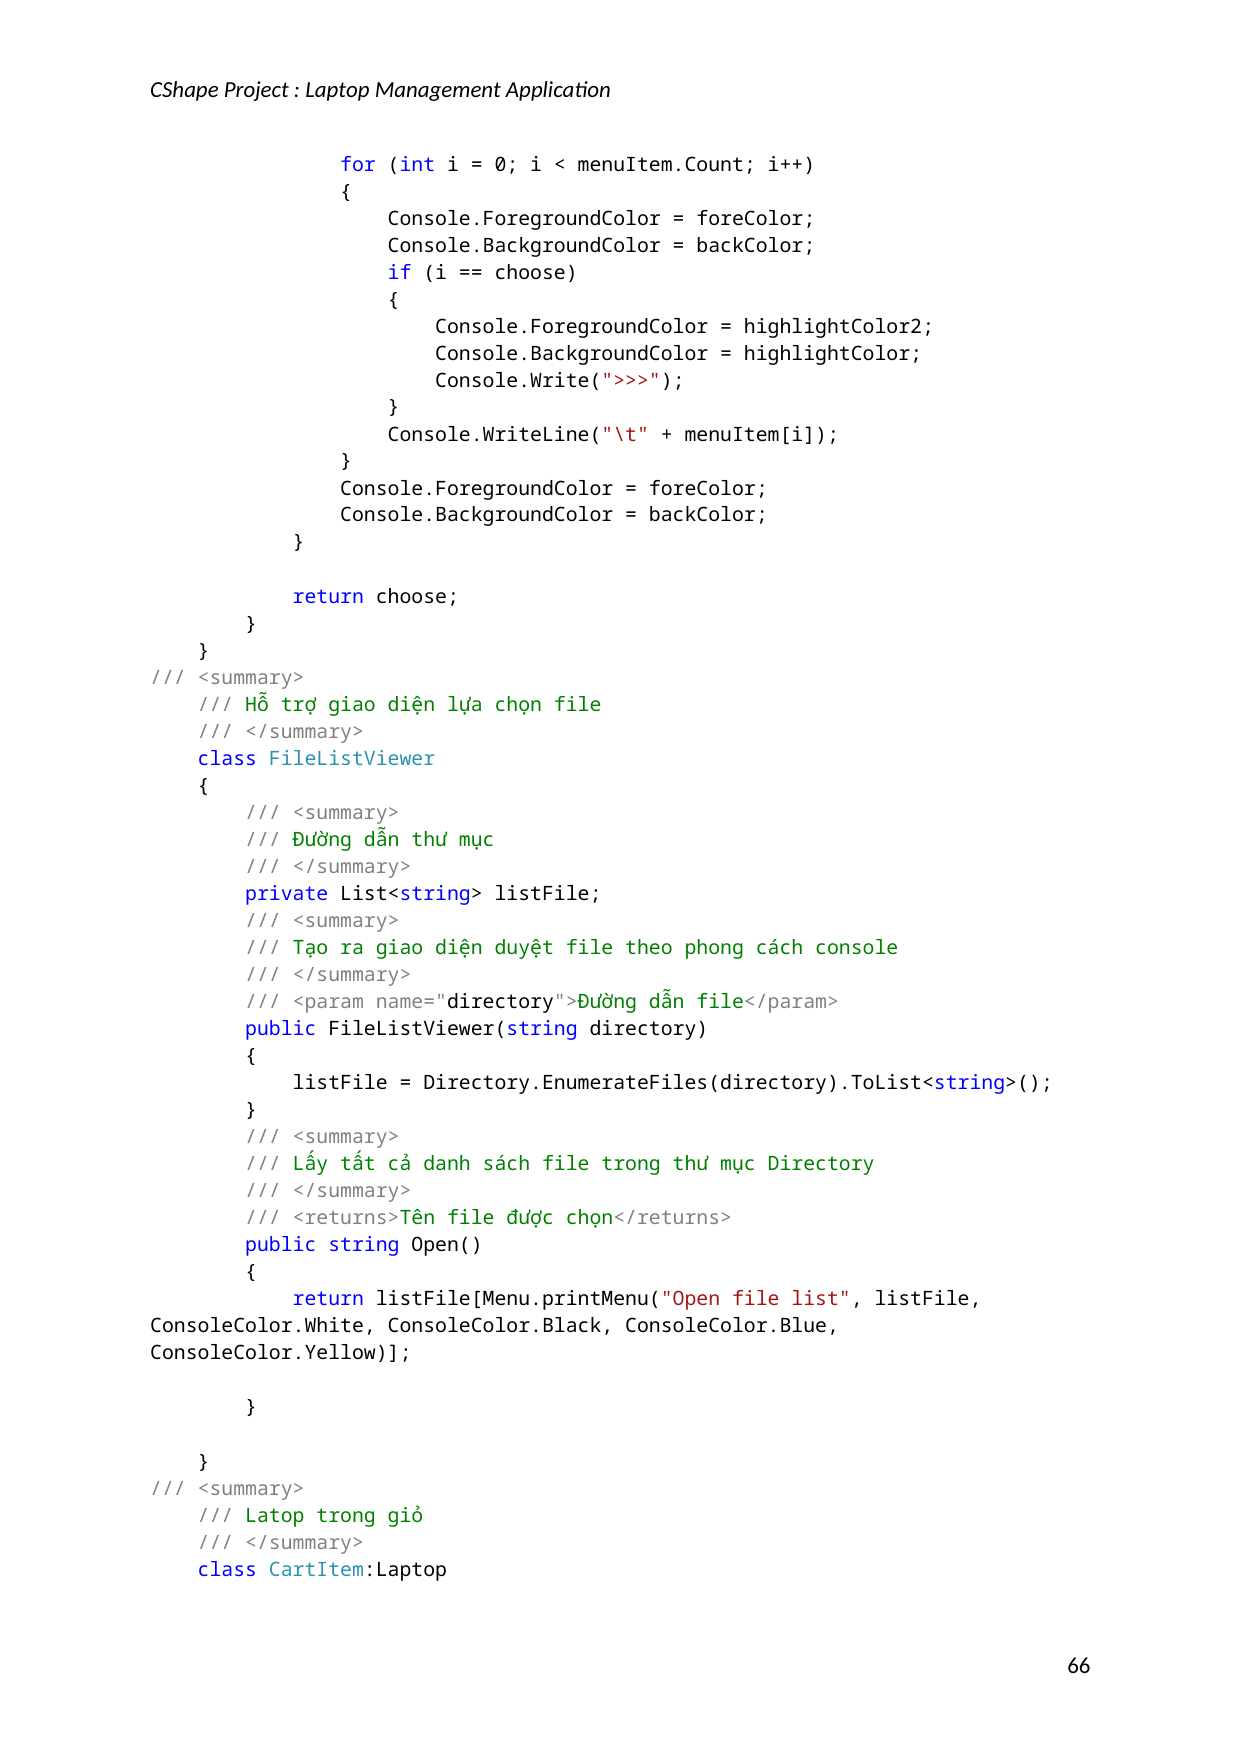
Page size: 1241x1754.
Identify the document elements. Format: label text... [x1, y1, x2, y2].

text public string Open() [150, 1230, 1090, 1257]
text Console.Write(">>>"); [150, 366, 1090, 393]
text /// <summary> [150, 664, 1090, 691]
text /// <returns>Tên file được chọn</returns> [150, 1203, 1090, 1230]
text Console.BackgroundColor = highlightColor; [150, 339, 1090, 366]
text /// <summary> [150, 798, 1090, 826]
text } [150, 447, 1090, 474]
text return choose; [150, 583, 1090, 610]
text Console.BackgroundColor = backColor; [150, 231, 1090, 258]
text /// Lấy tất cả danh sách file trong thư mục Directory [150, 1149, 1090, 1176]
text return listFile[Menu.printMenu("Open file list", listFile, ConsoleColor.White, ConsoleColor.Black, ConsoleColor.Blue, ConsoleColor.Yellow)]; [150, 1284, 1090, 1365]
text Console.ForegroundColor = foreColor; [150, 474, 1090, 501]
text { [150, 772, 1090, 798]
text /// </summary> [150, 1176, 1090, 1203]
text } [150, 528, 1090, 555]
text /// <summary> [150, 906, 1090, 933]
text /// <param name="directory">Đường dẫn file</param> [150, 987, 1090, 1014]
text } [150, 1392, 1090, 1419]
text { [150, 177, 1090, 204]
text class CartItem:Laptop [150, 1555, 1090, 1582]
text Console.ForegroundColor = highlightColor2; [150, 312, 1090, 339]
text /// </summary> [150, 960, 1090, 987]
text /// Latop trong giỏ [150, 1501, 1090, 1528]
text /// <summary> [150, 1122, 1090, 1149]
text /// Hỗ trợ giao diện lựa chọn file [150, 691, 1090, 718]
text /// <summary> [150, 1474, 1090, 1501]
text { [150, 285, 1090, 312]
text private List<string> listFile; [150, 879, 1090, 906]
text /// Đường dẫn thư mục [150, 826, 1090, 852]
text /// </summary> [150, 852, 1090, 879]
text class FileListViewer [150, 744, 1090, 772]
text /// Tạo ra giao diện duyệt file theo phong cách console [150, 933, 1090, 960]
text } [150, 393, 1090, 420]
text Console.ForegroundColor = foreColor; [150, 204, 1090, 231]
text } [150, 1447, 1090, 1474]
text Console.BackgroundColor = backColor; [150, 501, 1090, 528]
text } [150, 1095, 1090, 1122]
text { [150, 1257, 1090, 1284]
text Console.WriteLine("\t" + menuItem[i]); [150, 420, 1090, 447]
text public FileListViewer(string directory) [150, 1014, 1090, 1041]
text listFile = Directory.EnumerateFiles(directory).ToList<string>(); [150, 1068, 1090, 1095]
text { [150, 1041, 1090, 1068]
text if (i == choose) [150, 258, 1090, 285]
text /// </summary> [150, 718, 1090, 744]
text for (int i = 0; i < menuItem.Count; i++) [150, 150, 1090, 177]
text /// </summary> [150, 1528, 1090, 1555]
text } [150, 637, 1090, 664]
text } [150, 610, 1090, 637]
